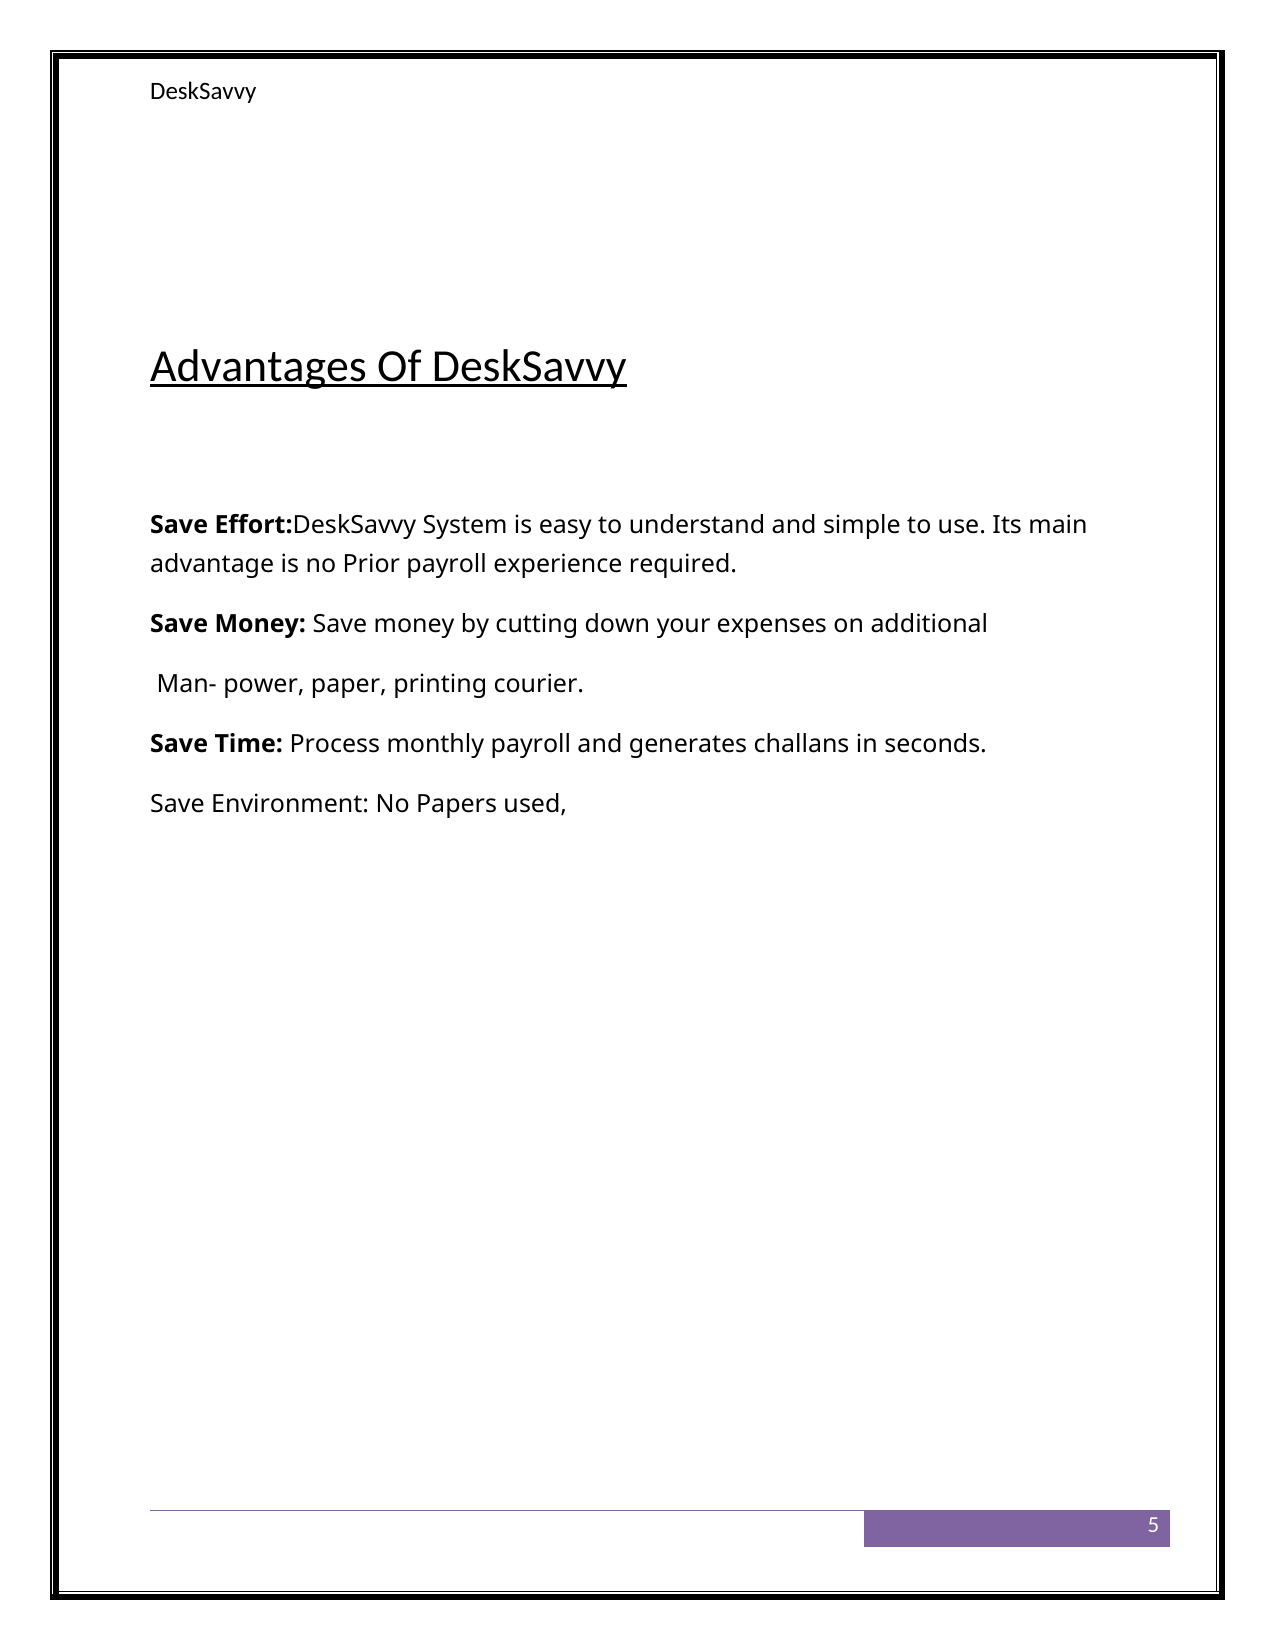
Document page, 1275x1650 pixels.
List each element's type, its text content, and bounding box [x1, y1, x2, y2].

text Save Time: Process monthly payroll and generates challans in seconds. [150, 726, 1170, 760]
text Man- power, paper, printing courier. [150, 666, 1170, 700]
text Save Environment: No Papers used, [150, 786, 1170, 820]
text Advantages Of DeskSavvy [150, 337, 1170, 393]
text Save Money: Save money by cutting down your expenses on additional [150, 606, 1170, 640]
text Save Effort:DeskSavvy System is easy to understand and simple to use. Its main advantage is no Prior payroll experience required. [150, 507, 1170, 580]
